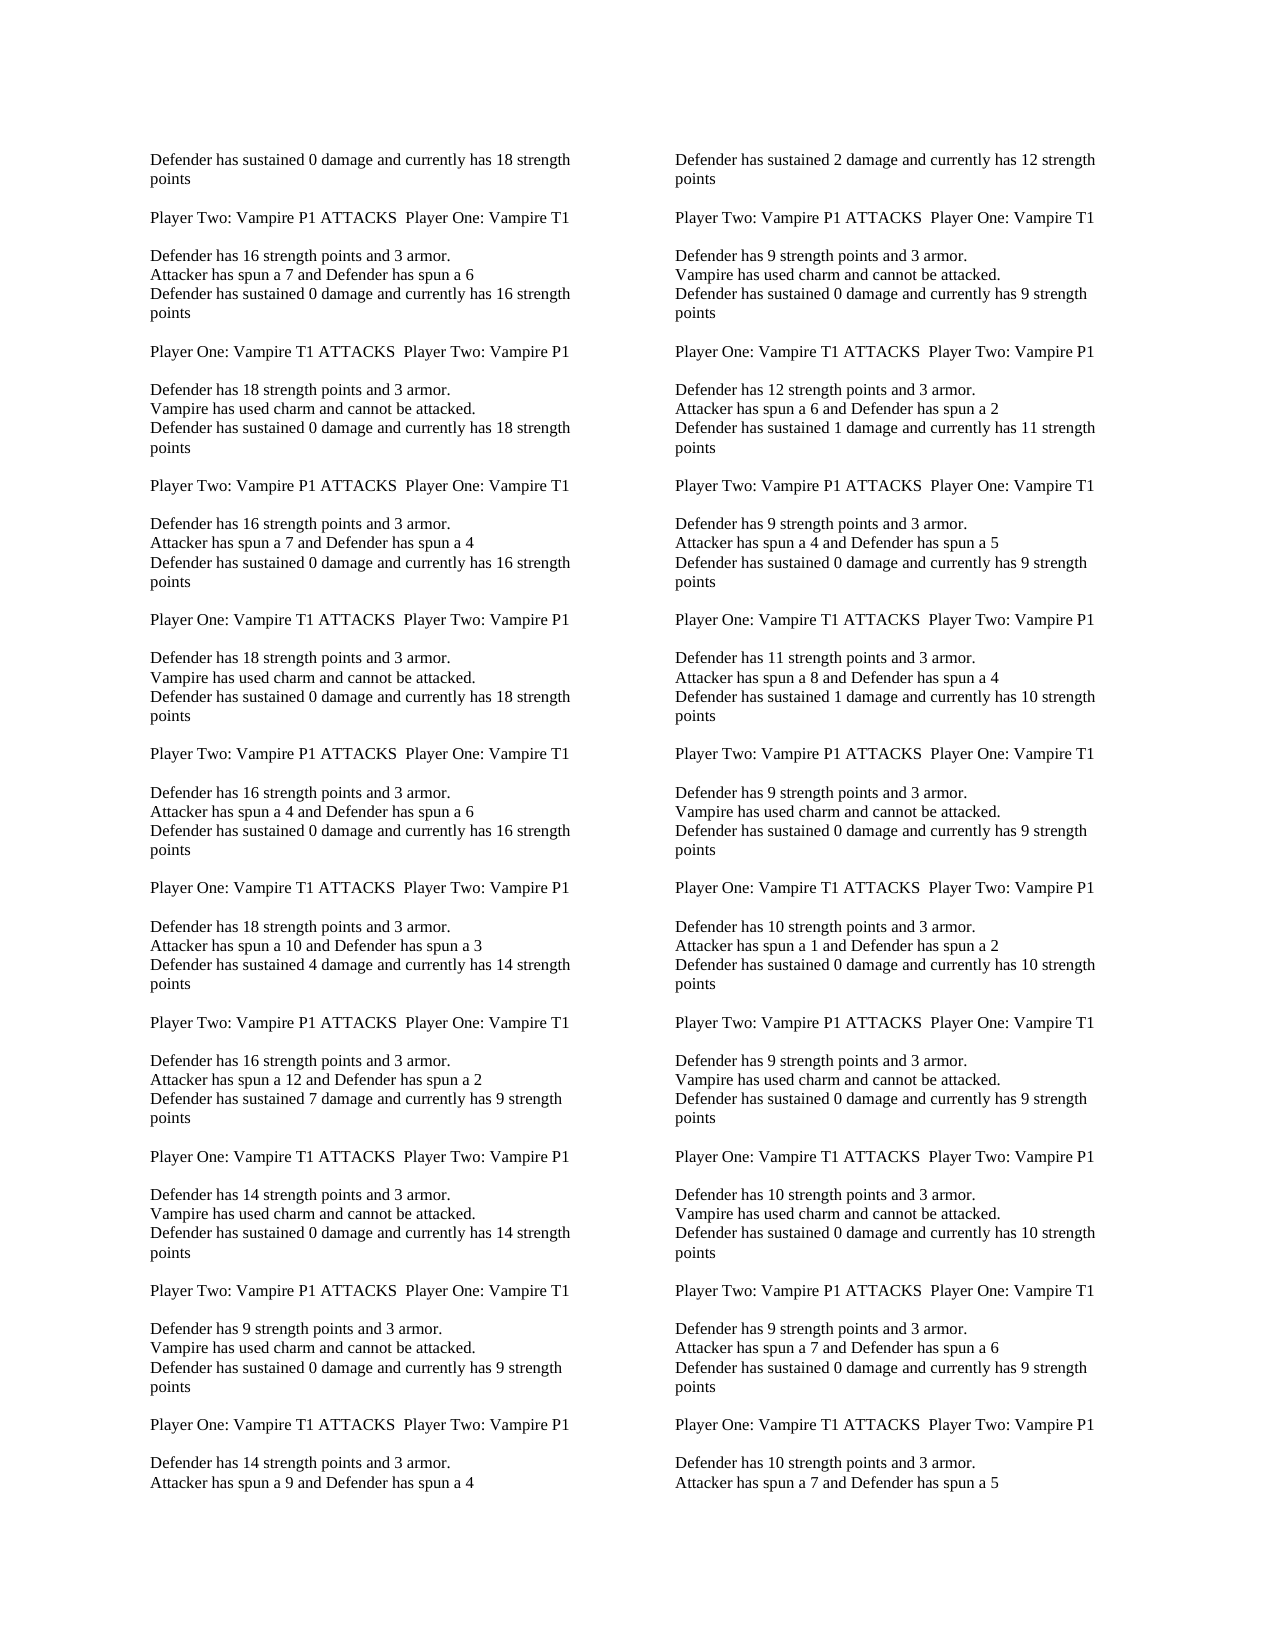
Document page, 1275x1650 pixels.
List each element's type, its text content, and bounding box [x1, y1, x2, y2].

text Attacker has spun a 8 and Defender has spun a 4 [675, 667, 1125, 687]
text Defender has sustained 0 damage and currently has 16 strength points [150, 821, 600, 859]
text Defender has 14 strength points and 3 armor. [150, 1185, 600, 1204]
text Defender has 9 strength points and 3 armor. [150, 1319, 600, 1338]
text Defender has sustained 0 damage and currently has 9 strength points [675, 821, 1125, 859]
text Defender has sustained 0 damage and currently has 9 strength points [675, 552, 1125, 591]
text Defender has 14 strength points and 3 armor. [150, 1453, 600, 1472]
text Attacker has spun a 7 and Defender has spun a 6 [675, 1338, 1125, 1357]
text Defender has sustained 0 damage and currently has 10 strength points [675, 955, 1125, 993]
text Vampire has used charm and cannot be attacked. [675, 1070, 1125, 1089]
text Attacker has spun a 12 and Defender has spun a 2 [150, 1070, 600, 1089]
text Player One: Vampire T1 ATTACKS Player Two: Vampire P1 [150, 610, 600, 629]
text Defender has sustained 0 damage and currently has 18 strength points [150, 418, 600, 457]
text Defender has 16 strength points and 3 armor. [150, 246, 600, 265]
text Defender has sustained 7 damage and currently has 9 strength points [150, 1089, 600, 1127]
text Defender has 16 strength points and 3 armor. [150, 514, 600, 533]
text Player Two: Vampire P1 ATTACKS Player One: Vampire T1 [675, 1281, 1125, 1300]
text Attacker has spun a 9 and Defender has spun a 4 [150, 1472, 600, 1492]
text Defender has sustained 0 damage and currently has 16 strength points [150, 552, 600, 591]
text Defender has 9 strength points and 3 armor. [675, 1319, 1125, 1338]
text Defender has 9 strength points and 3 armor. [675, 514, 1125, 533]
text Defender has sustained 4 damage and currently has 14 strength points [150, 955, 600, 993]
text Player One: Vampire T1 ATTACKS Player Two: Vampire P1 [675, 1415, 1125, 1434]
text Player One: Vampire T1 ATTACKS Player Two: Vampire P1 [675, 878, 1125, 897]
text Player Two: Vampire P1 ATTACKS Player One: Vampire T1 [150, 1012, 600, 1032]
text Player Two: Vampire P1 ATTACKS Player One: Vampire T1 [150, 1281, 600, 1300]
text Defender has sustained 0 damage and currently has 16 strength points [150, 284, 600, 322]
text Player One: Vampire T1 ATTACKS Player Two: Vampire P1 [150, 342, 600, 361]
text Vampire has used charm and cannot be attacked. [150, 1338, 600, 1357]
text Defender has 9 strength points and 3 armor. [675, 782, 1125, 802]
text Vampire has used charm and cannot be attacked. [675, 802, 1125, 821]
text Defender has 16 strength points and 3 armor. [150, 1051, 600, 1070]
text Player One: Vampire T1 ATTACKS Player Two: Vampire P1 [150, 1415, 600, 1434]
text Defender has 9 strength points and 3 armor. [675, 246, 1125, 265]
text Defender has sustained 1 damage and currently has 10 strength points [675, 687, 1125, 725]
text Defender has 18 strength points and 3 armor. [150, 917, 600, 936]
text Defender has sustained 0 damage and currently has 9 strength points [675, 1357, 1125, 1396]
text Attacker has spun a 6 and Defender has spun a 2 [675, 399, 1125, 418]
text Defender has 18 strength points and 3 armor. [150, 380, 600, 399]
text Defender has 18 strength points and 3 armor. [150, 648, 600, 667]
text Vampire has used charm and cannot be attacked. [150, 399, 600, 418]
text Defender has sustained 0 damage and currently has 14 strength points [150, 1223, 600, 1262]
text Attacker has spun a 1 and Defender has spun a 2 [675, 936, 1125, 955]
text Defender has sustained 0 damage and currently has 9 strength points [675, 1089, 1125, 1127]
text Vampire has used charm and cannot be attacked. [150, 667, 600, 687]
text Attacker has spun a 7 and Defender has spun a 4 [150, 533, 600, 552]
text Defender has sustained 0 damage and currently has 10 strength points [675, 1223, 1125, 1262]
text Attacker has spun a 4 and Defender has spun a 6 [150, 802, 600, 821]
text Attacker has spun a 10 and Defender has spun a 3 [150, 936, 600, 955]
text Player Two: Vampire P1 ATTACKS Player One: Vampire T1 [150, 207, 600, 227]
text Player Two: Vampire P1 ATTACKS Player One: Vampire T1 [675, 207, 1125, 227]
text Player One: Vampire T1 ATTACKS Player Two: Vampire P1 [150, 1147, 600, 1166]
text Defender has sustained 1 damage and currently has 11 strength points [675, 418, 1125, 457]
text Attacker has spun a 4 and Defender has spun a 5 [675, 533, 1125, 552]
text Defender has sustained 0 damage and currently has 18 strength points [150, 687, 600, 725]
text Defender has sustained 2 damage and currently has 12 strength points [675, 150, 1125, 188]
text Attacker has spun a 7 and Defender has spun a 5 [675, 1472, 1125, 1492]
text Player Two: Vampire P1 ATTACKS Player One: Vampire T1 [150, 744, 600, 763]
text Player One: Vampire T1 ATTACKS Player Two: Vampire P1 [675, 1147, 1125, 1166]
text Vampire has used charm and cannot be attacked. [675, 265, 1125, 284]
text Defender has sustained 0 damage and currently has 18 strength points [150, 150, 600, 188]
text Defender has 10 strength points and 3 armor. [675, 1453, 1125, 1472]
text Attacker has spun a 7 and Defender has spun a 6 [150, 265, 600, 284]
text Defender has 10 strength points and 3 armor. [675, 1185, 1125, 1204]
text Defender has sustained 0 damage and currently has 9 strength points [675, 284, 1125, 322]
text Player One: Vampire T1 ATTACKS Player Two: Vampire P1 [150, 878, 600, 897]
text Player Two: Vampire P1 ATTACKS Player One: Vampire T1 [150, 476, 600, 495]
text Defender has 16 strength points and 3 armor. [150, 782, 600, 802]
text Defender has 10 strength points and 3 armor. [675, 917, 1125, 936]
text Player Two: Vampire P1 ATTACKS Player One: Vampire T1 [675, 476, 1125, 495]
text Player Two: Vampire P1 ATTACKS Player One: Vampire T1 [675, 1012, 1125, 1032]
text Player One: Vampire T1 ATTACKS Player Two: Vampire P1 [675, 610, 1125, 629]
text Defender has sustained 0 damage and currently has 9 strength points [150, 1357, 600, 1396]
text Defender has 11 strength points and 3 armor. [675, 648, 1125, 667]
text Vampire has used charm and cannot be attacked. [675, 1204, 1125, 1223]
text Defender has 12 strength points and 3 armor. [675, 380, 1125, 399]
text Player One: Vampire T1 ATTACKS Player Two: Vampire P1 [675, 342, 1125, 361]
text Defender has 9 strength points and 3 armor. [675, 1051, 1125, 1070]
text Vampire has used charm and cannot be attacked. [150, 1204, 600, 1223]
text Player Two: Vampire P1 ATTACKS Player One: Vampire T1 [675, 744, 1125, 763]
